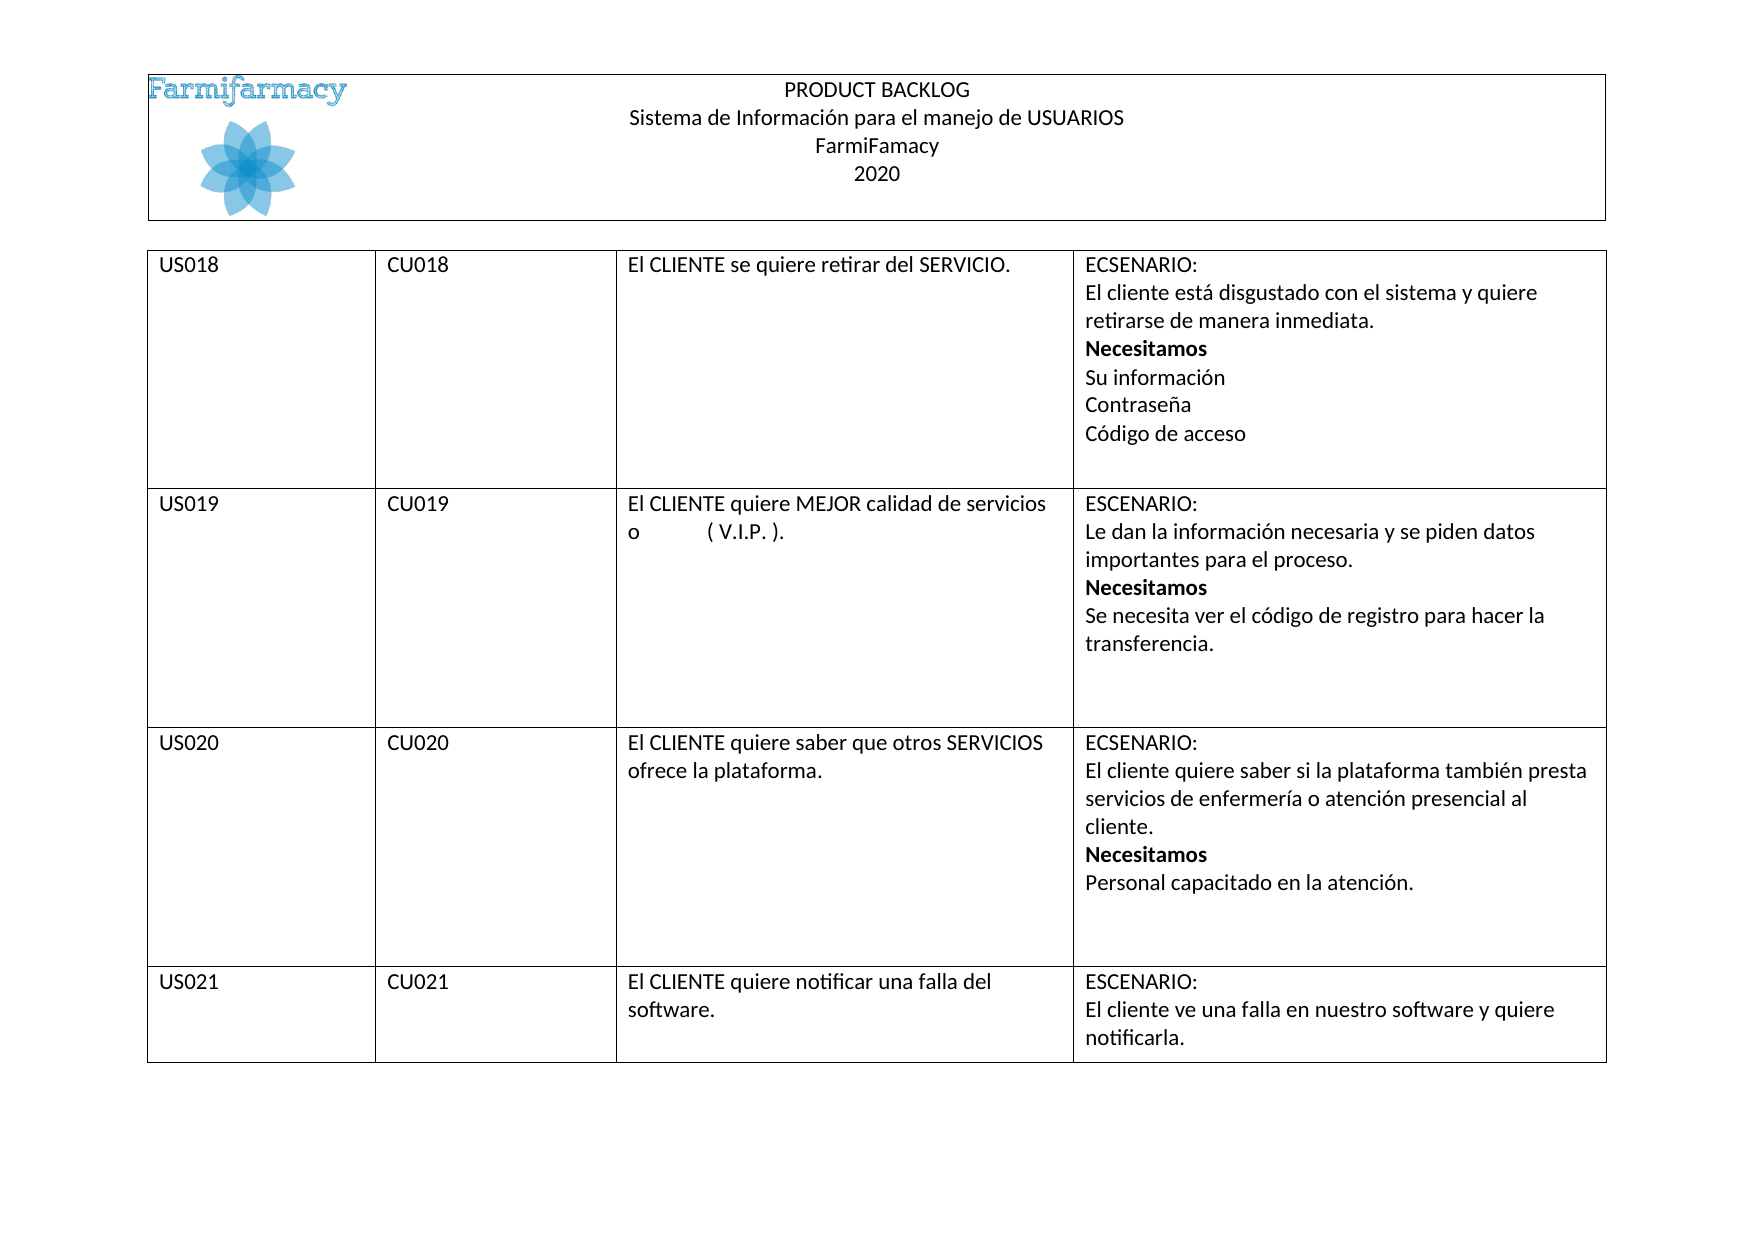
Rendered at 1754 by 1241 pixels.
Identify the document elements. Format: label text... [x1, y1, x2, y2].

table_header CU018 [376, 251, 616, 488]
table_cell ESCENARIO: Le dan la información necesaria y se piden datos importantes para el proceso. Necesitamos Se necesita ver el código de registro para hacer la transferencia. [1074, 489, 1606, 727]
table_cell El CLIENTE quiere notificar una falla del software. [617, 967, 1073, 1062]
table_cell CU020 [376, 728, 616, 966]
table_header US018 [148, 251, 375, 488]
table_cell CU019 [376, 489, 616, 727]
table_cell El CLIENTE quiere MEJOR calidad de servicios o ( V.I.P. ). [617, 489, 1073, 727]
table_cell US019 [148, 489, 375, 727]
table_cell ECSENARIO: El cliente quiere saber si la plataforma también presta servicios de enfermería o atención presencial al cliente. Necesitamos Personal capacitado en la atención. [1074, 728, 1606, 966]
table_cell US021 [148, 967, 375, 1062]
table_cell US020 [148, 728, 375, 966]
table_header El CLIENTE se quiere retirar del SERVICIO. [617, 251, 1073, 488]
table_header ECSENARIO: El cliente está disgustado con el sistema y quiere retirarse de manera inmediata. Necesitamos Su información Contraseña Código de acceso [1074, 251, 1606, 488]
table_cell CU021 [376, 967, 616, 1062]
table_cell El CLIENTE quiere saber que otros SERVICIOS ofrece la plataforma. [617, 728, 1073, 966]
picture [149, 75, 347, 216]
